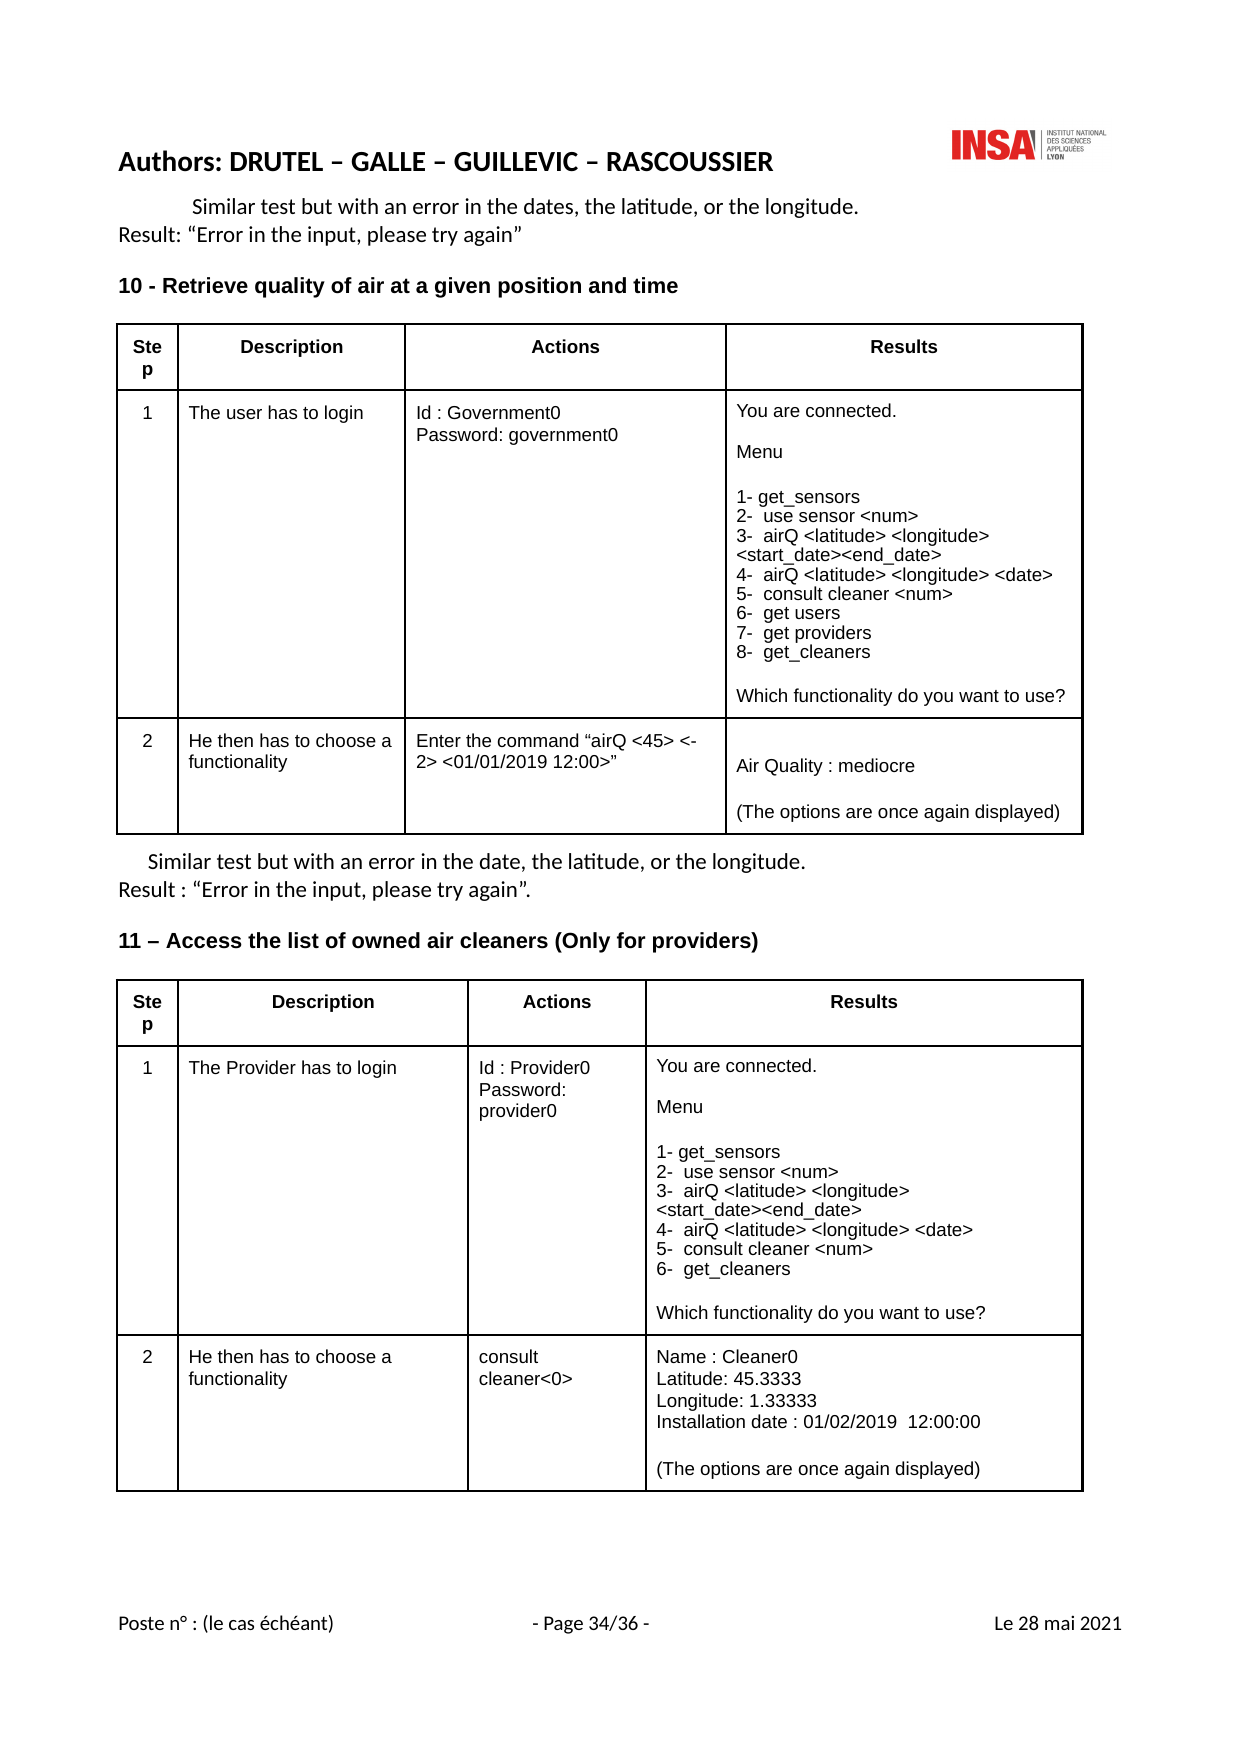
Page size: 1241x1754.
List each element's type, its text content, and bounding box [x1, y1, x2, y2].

table_header Description [179, 325, 404, 389]
table_cell Name : Cleaner0 Latitude: 45.3333 Longitude: 1.33333 Installation date : 01/02/2019 12:00:00 (The options are once again displayed) [647, 1336, 1081, 1489]
text 10 - Retrieve quality of air at a given position and time [118, 273, 1122, 298]
table_header Step [118, 325, 177, 389]
table_header Actions [406, 325, 725, 389]
table_cell He then has to choose a functionality [179, 719, 404, 833]
table_cell 2 [118, 719, 177, 833]
table_cell Enter the command “airQ <45> <-2> <01/01/2019 12:00>” [406, 719, 725, 833]
table_cell The Provider has to login [179, 1047, 467, 1334]
table_cell The user has to login [179, 391, 404, 717]
picture [946, 118, 1112, 172]
table_cell 1 [118, 1047, 177, 1334]
table_header Description [179, 981, 467, 1044]
text 11 – Access the list of owned air cleaners (Only for providers) [118, 928, 1122, 953]
table_header Step [118, 981, 177, 1044]
table_cell 1 [118, 391, 177, 717]
table_cell Air Quality : mediocre (The options are once again displayed) [727, 719, 1081, 833]
table_cell Id : Government0 Password: government0 [406, 391, 725, 717]
table_header Results [727, 325, 1081, 389]
table_cell 2 [118, 1336, 177, 1489]
table_cell Id : Provider0 Password: provider0 [469, 1047, 645, 1334]
table_header Actions [469, 981, 645, 1044]
table_cell You are connected. Menu 1- get_sensors 2- use sensor <num> 3- airQ <latitude> <longitude> <start_date><end_date> 4- airQ <latitude> <longitude> <date> 5- consult cleaner <num> 6- get_cleaners Which functionality do you want to use? [647, 1047, 1081, 1334]
table_header Results [647, 981, 1081, 1044]
table_cell He then has to choose a functionality [179, 1336, 467, 1489]
table_cell consult cleaner<0> [469, 1336, 645, 1489]
text Similar test but with an error in the date, the latitude, or the longitude. Result : “Error in the input, please try again”. [118, 847, 1122, 903]
text Similar test but with an error in the dates, the latitude, or the longitude. Result: “Error in the input, please try again” [118, 192, 1122, 248]
